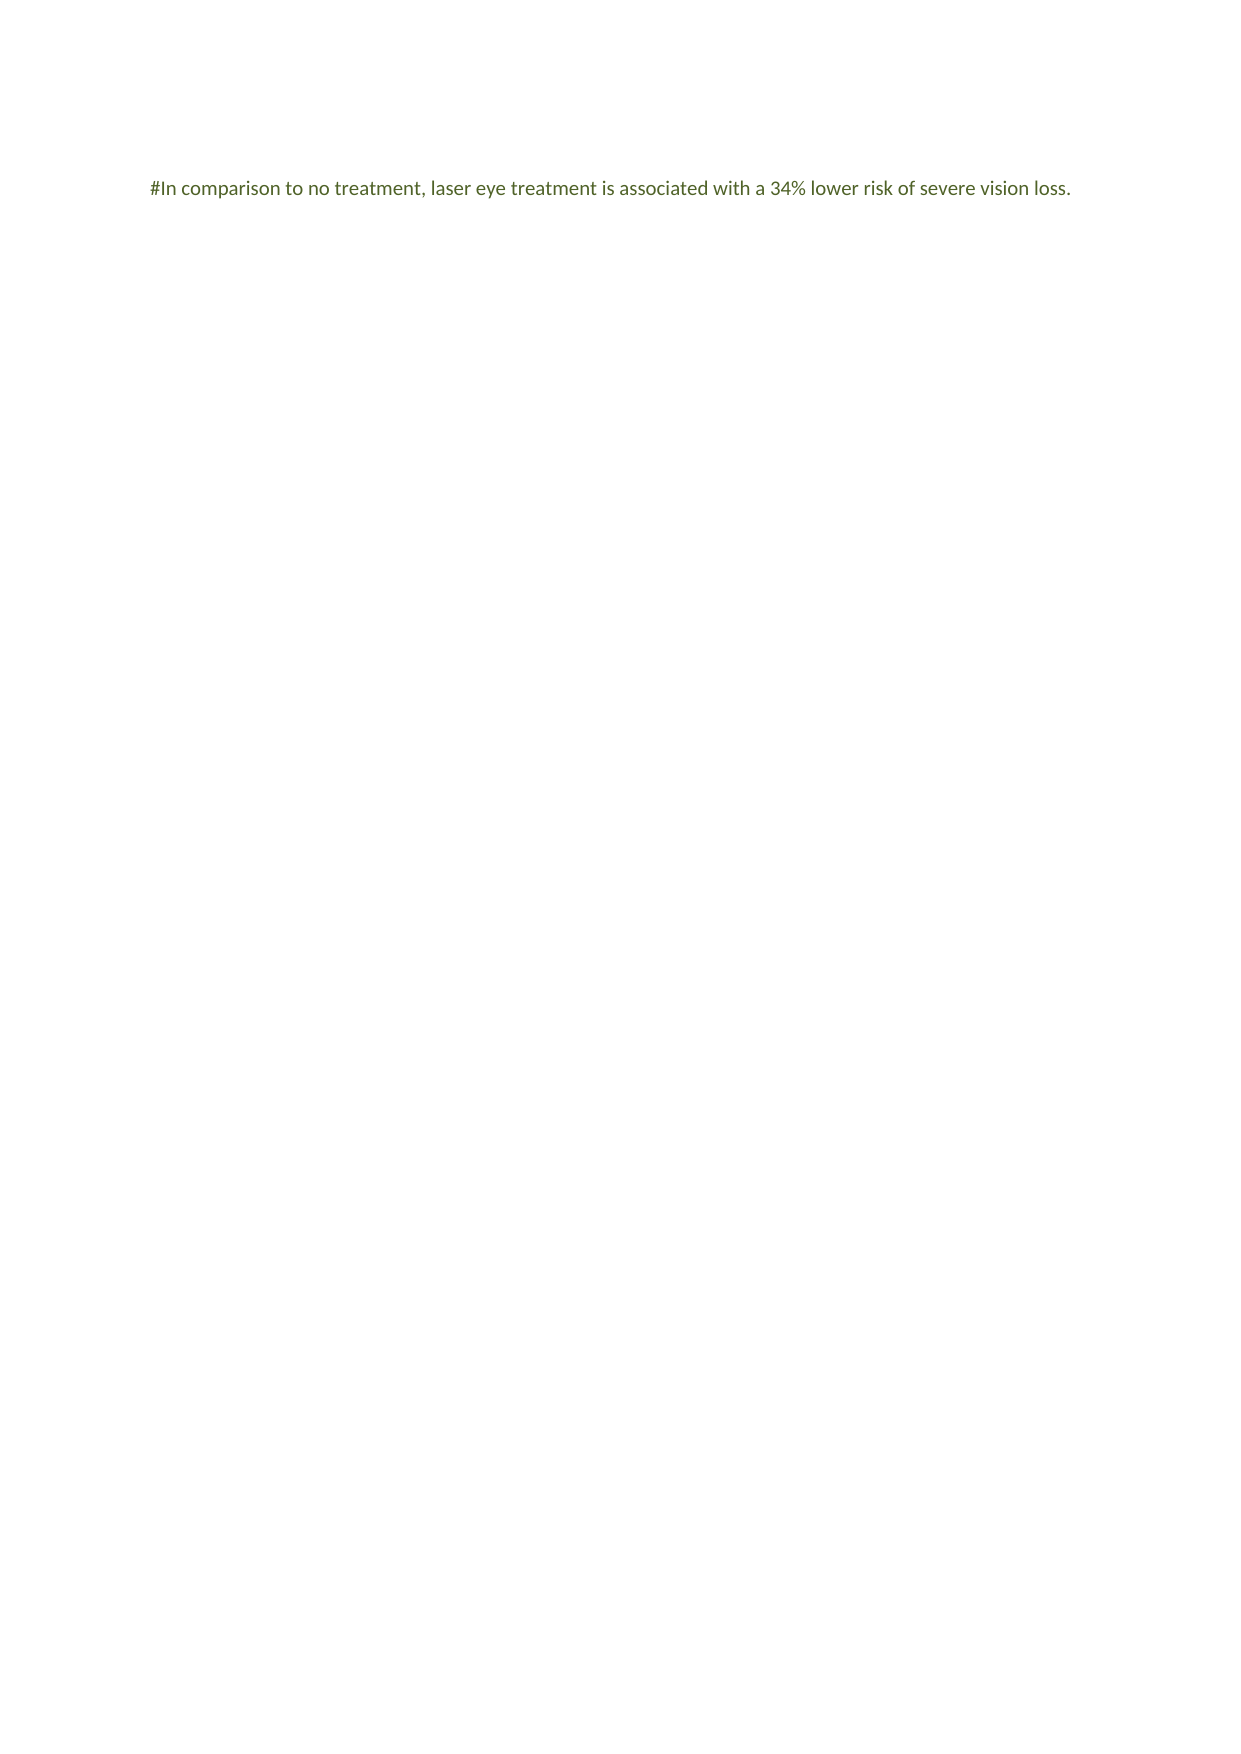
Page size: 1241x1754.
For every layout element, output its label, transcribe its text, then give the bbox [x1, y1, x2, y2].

text #In comparison to no treatment, laser eye treatment is associated with a 34% lower risk of severe vision loss. [150, 175, 1090, 201]
